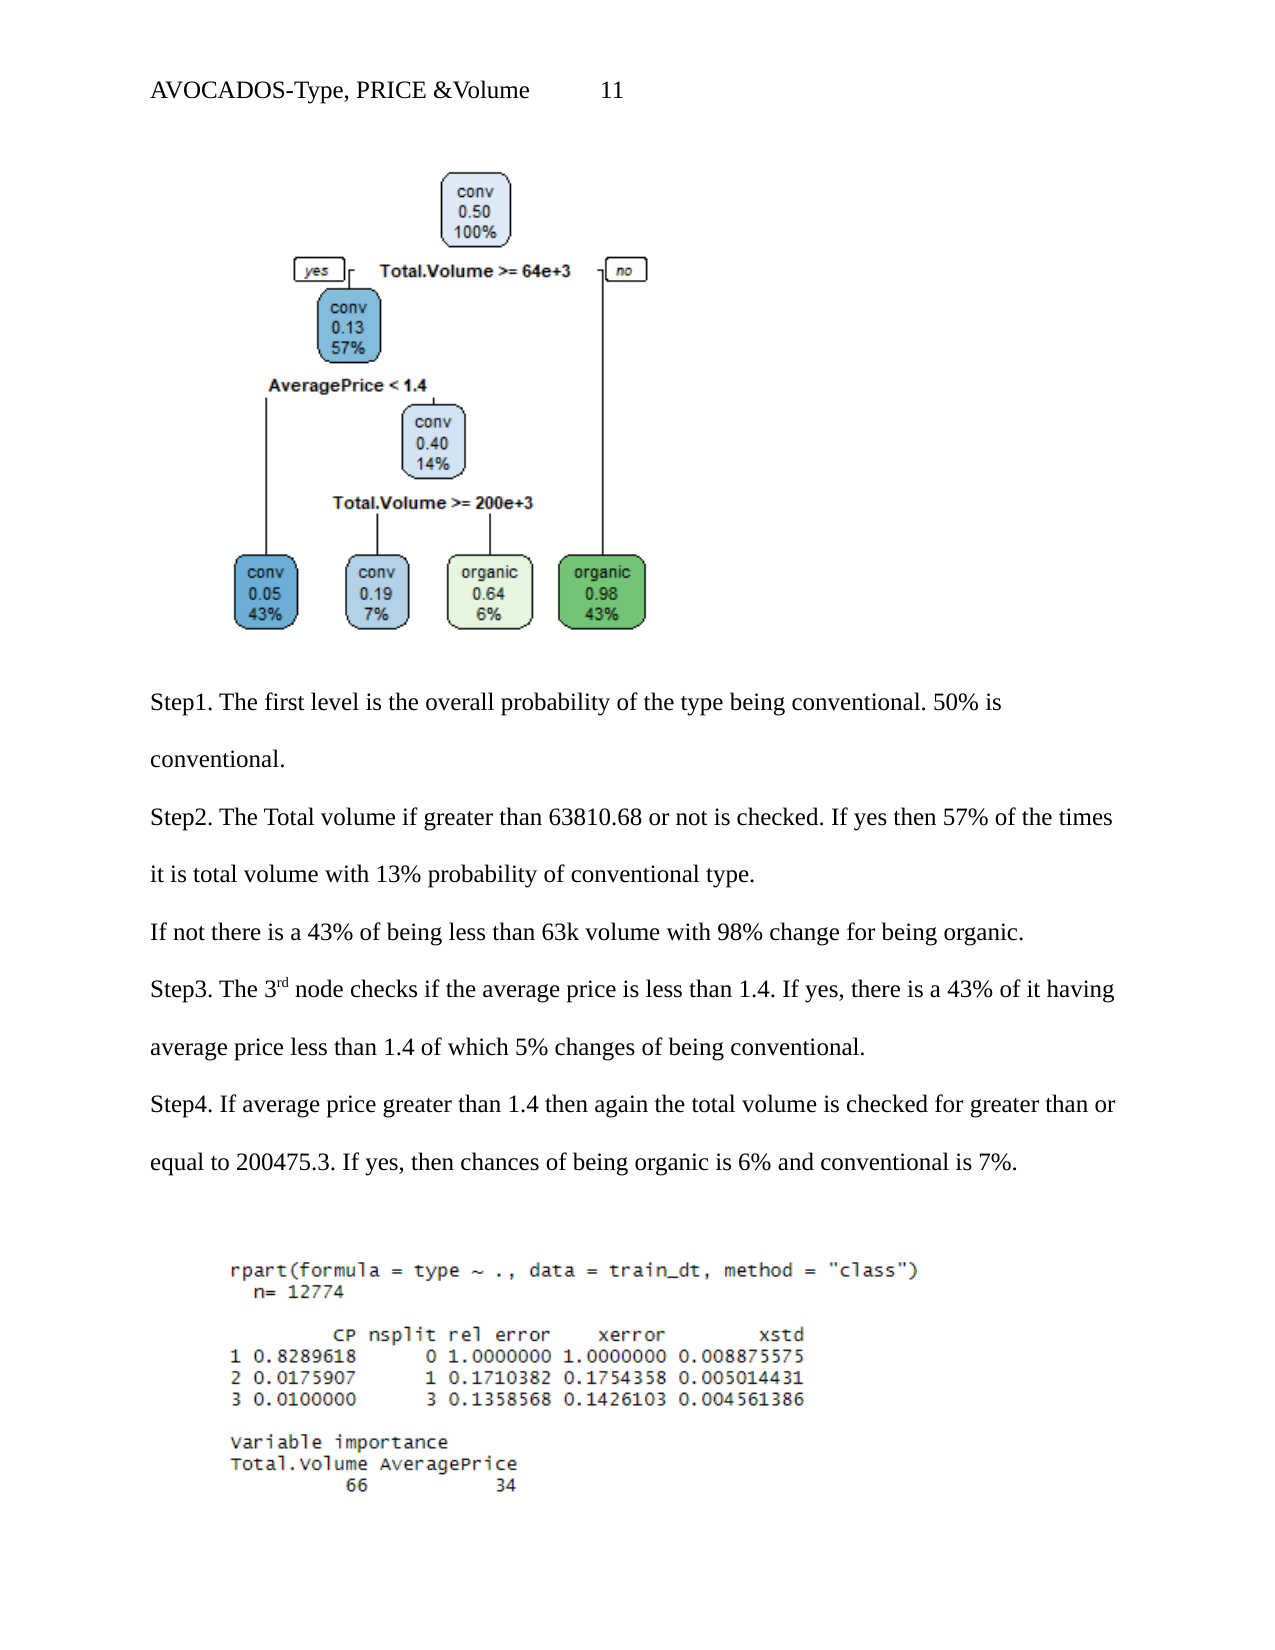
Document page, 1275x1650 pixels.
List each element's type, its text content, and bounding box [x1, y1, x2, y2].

picture [225, 150, 679, 658]
text Step2. The Total volume if greater than 63810.68 or not is checked. If yes then 57% of the times it is total volume with 13% probability of conventional type. [150, 802, 1125, 888]
text Step1. The first level is the overall probability of the type being conventional. 50% is conventional. [150, 687, 1125, 773]
text Step3. The 3rd node checks if the average price is less than 1.4. If yes, there is a 43% of it having average price less than 1.4 of which 5% changes of being conventional. [150, 974, 1125, 1060]
picture [225, 1261, 927, 1496]
text If not there is a 43% of being less than 63k volume with 98% change for being organic. [150, 917, 1125, 945]
text Step4. If average price greater than 1.4 then again the total volume is checked for greater than or equal to 200475.3. If yes, then chances of being organic is 6% and conventional is 7%. [150, 1089, 1125, 1175]
